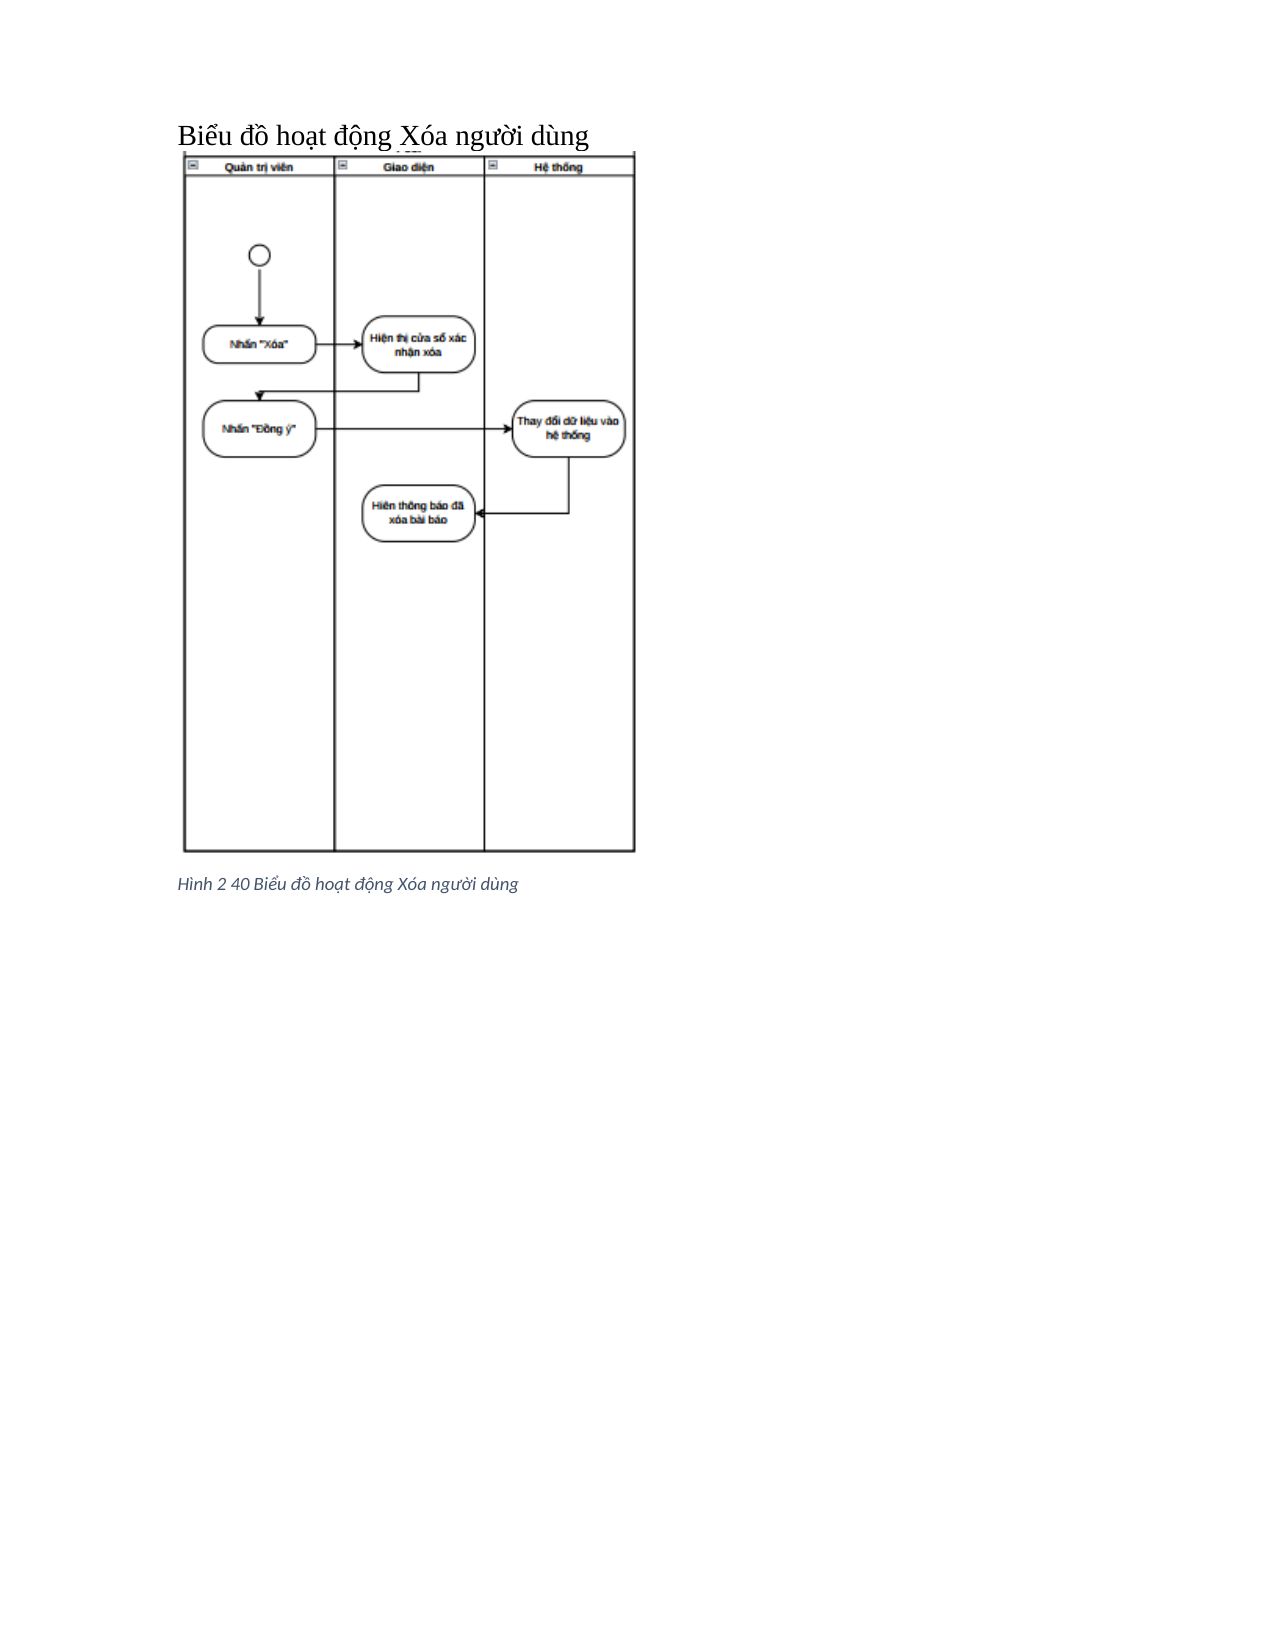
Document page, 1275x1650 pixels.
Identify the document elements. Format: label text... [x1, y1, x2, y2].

picture [177, 151, 642, 856]
subtitle Biểu đồ hoạt động Xóa người dùng [177, 118, 1157, 152]
